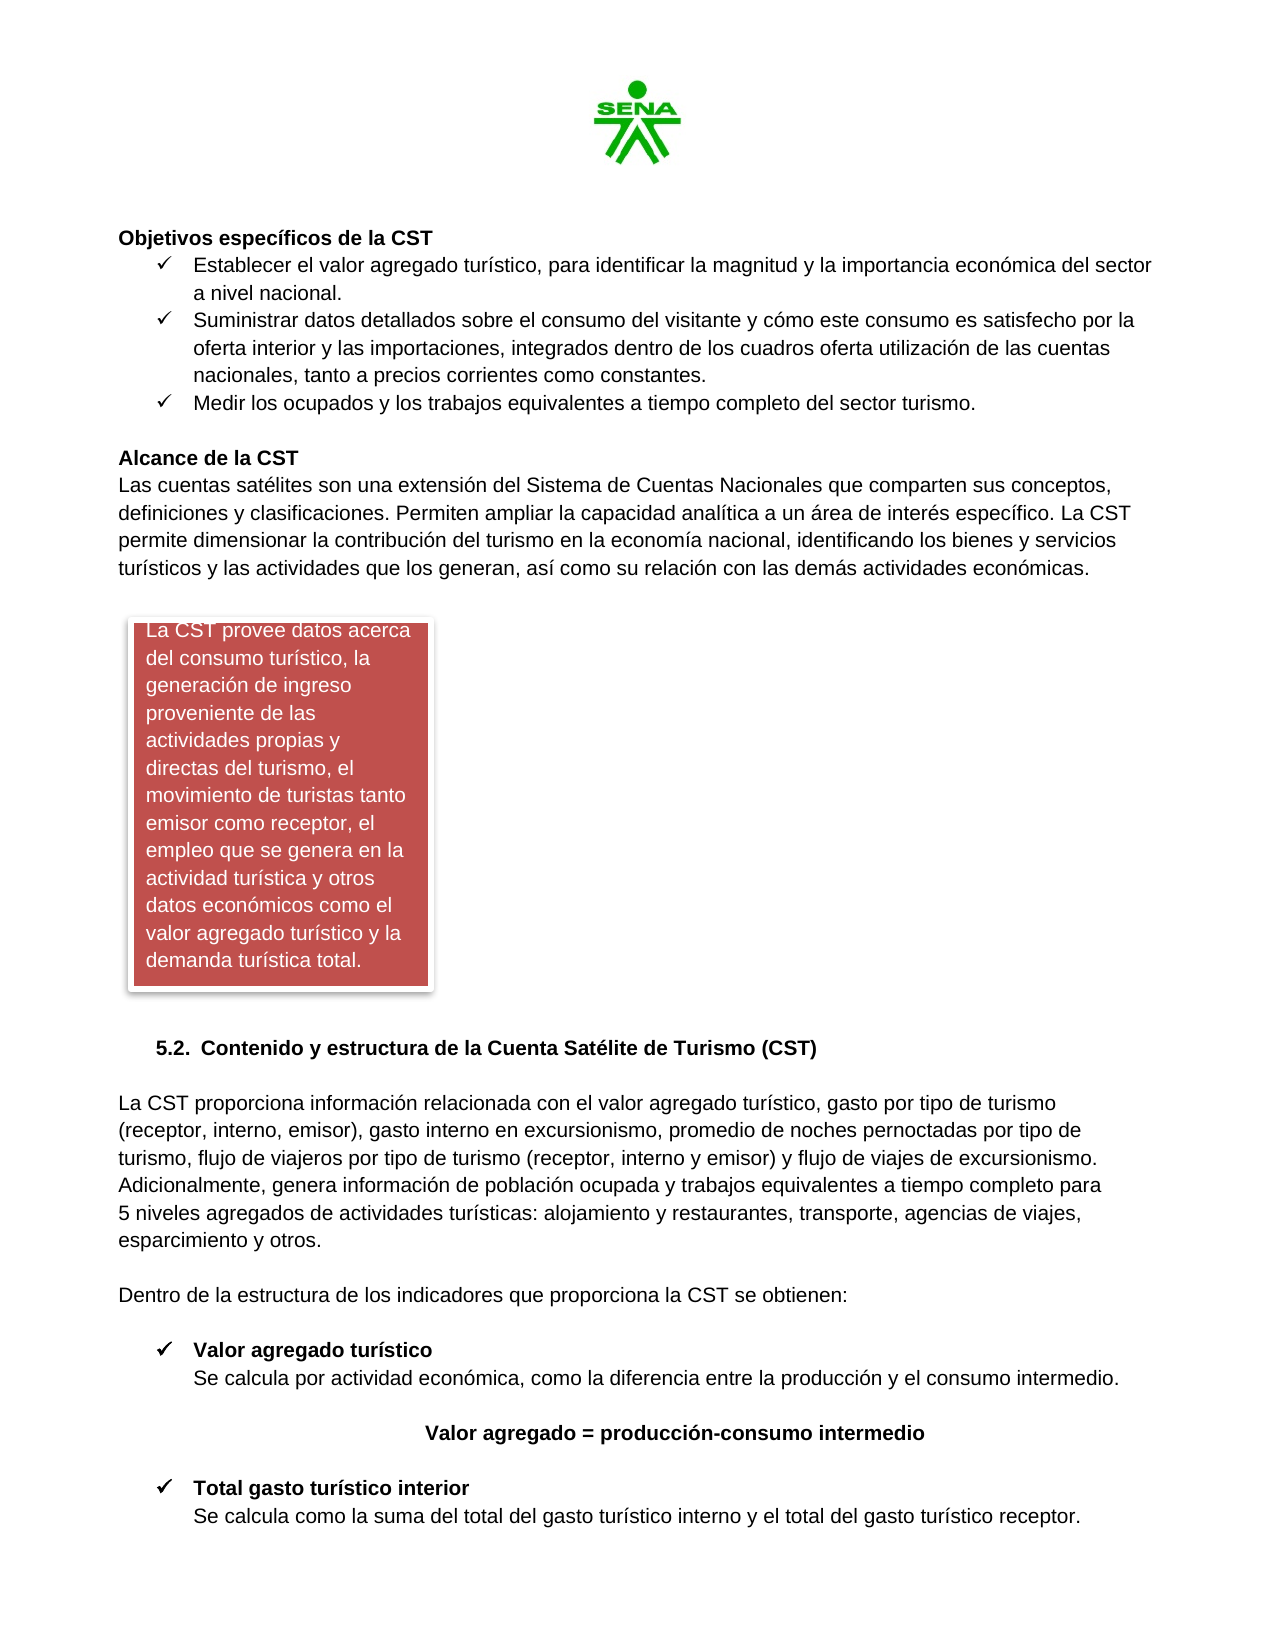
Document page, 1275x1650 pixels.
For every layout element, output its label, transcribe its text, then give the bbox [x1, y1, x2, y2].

list Valor agregado turístico [156, 1338, 1157, 1362]
text Se calcula como la suma del total del gasto turístico interno y el total del gasto turístico receptor. [193, 1503, 1157, 1527]
text (receptor, interno, emisor), gasto interno en excursionismo, promedio de noches pernoctadas por tipo de [118, 1118, 1157, 1142]
text Valor agregado = producción-consumo intermedio [118, 1421, 1157, 1445]
text definiciones y clasificaciones. Permiten ampliar la capacidad analítica a un área de interés específico. La CST permite dimensionar la contribución del turismo en la economía nacional, identificando los bienes y servicios turísticos y las actividades que los generan, así como su relación con las demás actividades económicas. [118, 501, 1157, 580]
text Se calcula por actividad económica, como la diferencia entre la producción y el consumo intermedio. [193, 1366, 1157, 1390]
picture [588, 75, 687, 172]
text Alcance de la CST [118, 446, 1157, 470]
list Medir los ocupados y los trabajos equivalentes a tiempo completo del sector turismo. [156, 391, 1157, 415]
text 5 niveles agregados de actividades turísticas: alojamiento y restaurantes, transporte, agencias de viajes, [118, 1201, 1157, 1225]
text Las cuentas satélites son una extensión del Sistema de Cuentas Nacionales que comparten sus conceptos, [118, 473, 1157, 497]
text Adicionalmente, genera información de población ocupada y trabajos equivalentes a tiempo completo para [118, 1173, 1157, 1197]
text esparcimiento y otros. [118, 1228, 1157, 1252]
text Objetivos específicos de la CST [118, 225, 1157, 249]
list Establecer el valor agregado turístico, para identificar la magnitud y la importancia económica del sector a nivel nacional. [156, 253, 1157, 304]
list Total gasto turístico interior [156, 1476, 1157, 1500]
text Dentro de la estructura de los indicadores que proporciona la CST se obtienen: [118, 1283, 1157, 1307]
text La CST proporciona información relacionada con el valor agregado turístico, gasto por tipo de turismo [118, 1091, 1157, 1115]
list Suministrar datos detallados sobre el consumo del visitante y cómo este consumo es satisfecho por la oferta interior y las importaciones, integrados dentro de los cuadros oferta utilización de las cuentas nacionales, tanto a precios corrientes como constantes. [156, 308, 1157, 387]
list Contenido y estructura de la Cuenta Satélite de Turismo (CST) [156, 1036, 1157, 1060]
text turismo, flujo de viajeros por tipo de turismo (receptor, interno y emisor) y flujo de viajes de excursionismo. [118, 1146, 1157, 1170]
